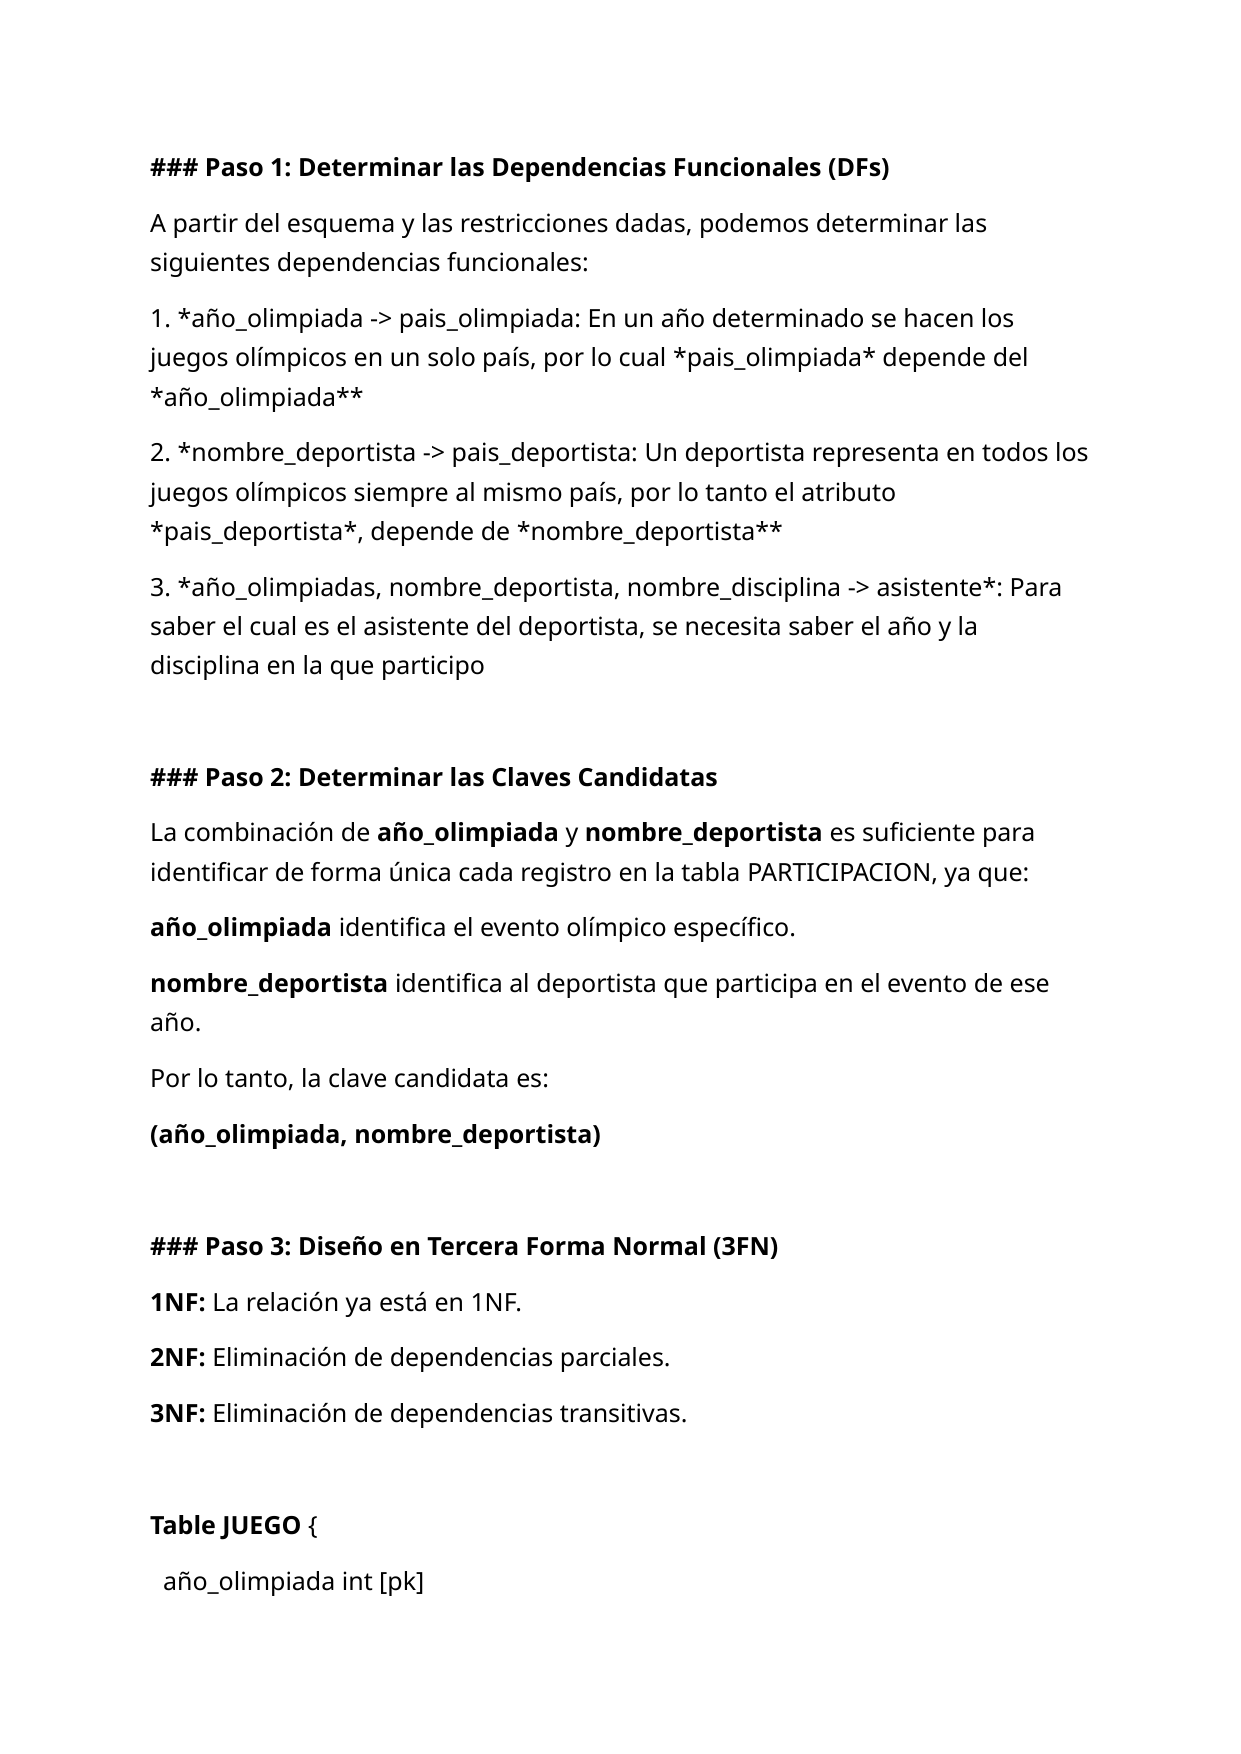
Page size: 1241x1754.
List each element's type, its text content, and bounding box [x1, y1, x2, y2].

text 2. *nombre_deportista -> pais_deportista: Un deportista representa en todos los juegos olímpicos siempre al mismo país, por lo tanto el atributo *pais_deportista*, depende de *nombre_deportista** [150, 435, 1090, 547]
text Por lo tanto, la clave candidata es: [150, 1061, 1090, 1095]
text La combinación de año_olimpiada y nombre_deportista es suficiente para identificar de forma única cada registro en la tabla PARTICIPACION, ya que: [150, 815, 1090, 888]
text 1NF: La relación ya está en 1NF. [150, 1284, 1090, 1318]
text Table JUEGO { [150, 1507, 1090, 1542]
text año_olimpiada int [pk] [150, 1563, 1090, 1597]
text ### Paso 3: Diseño en Tercera Forma Normal (3FN) [150, 1228, 1090, 1262]
text 1. *año_olimpiada -> pais_olimpiada: En un año determinado se hacen los juegos olímpicos en un solo país, por lo cual *pais_olimpiada* depende del *año_olimpiada** [150, 301, 1090, 413]
text (año_olimpiada, nombre_deportista) [150, 1117, 1090, 1151]
text ### Paso 1: Determinar las Dependencias Funcionales (DFs) [150, 150, 1090, 184]
text año_olimpiada identifica el evento olímpico específico. [150, 910, 1090, 944]
text A partir del esquema y las restricciones dadas, podemos determinar las siguientes dependencias funcionales: [150, 206, 1090, 279]
text ### Paso 2: Determinar las Claves Candidatas [150, 759, 1090, 793]
text 3. *año_olimpiadas, nombre_deportista, nombre_disciplina -> asistente*: Para saber el cual es el asistente del deportista, se necesita saber el año y la disciplina en la que participo [150, 569, 1090, 682]
text 3NF: Eliminación de dependencias transitivas. [150, 1396, 1090, 1430]
text nombre_deportista identifica al deportista que participa en el evento de ese año. [150, 966, 1090, 1039]
text 2NF: Eliminación de dependencias parciales. [150, 1340, 1090, 1374]
